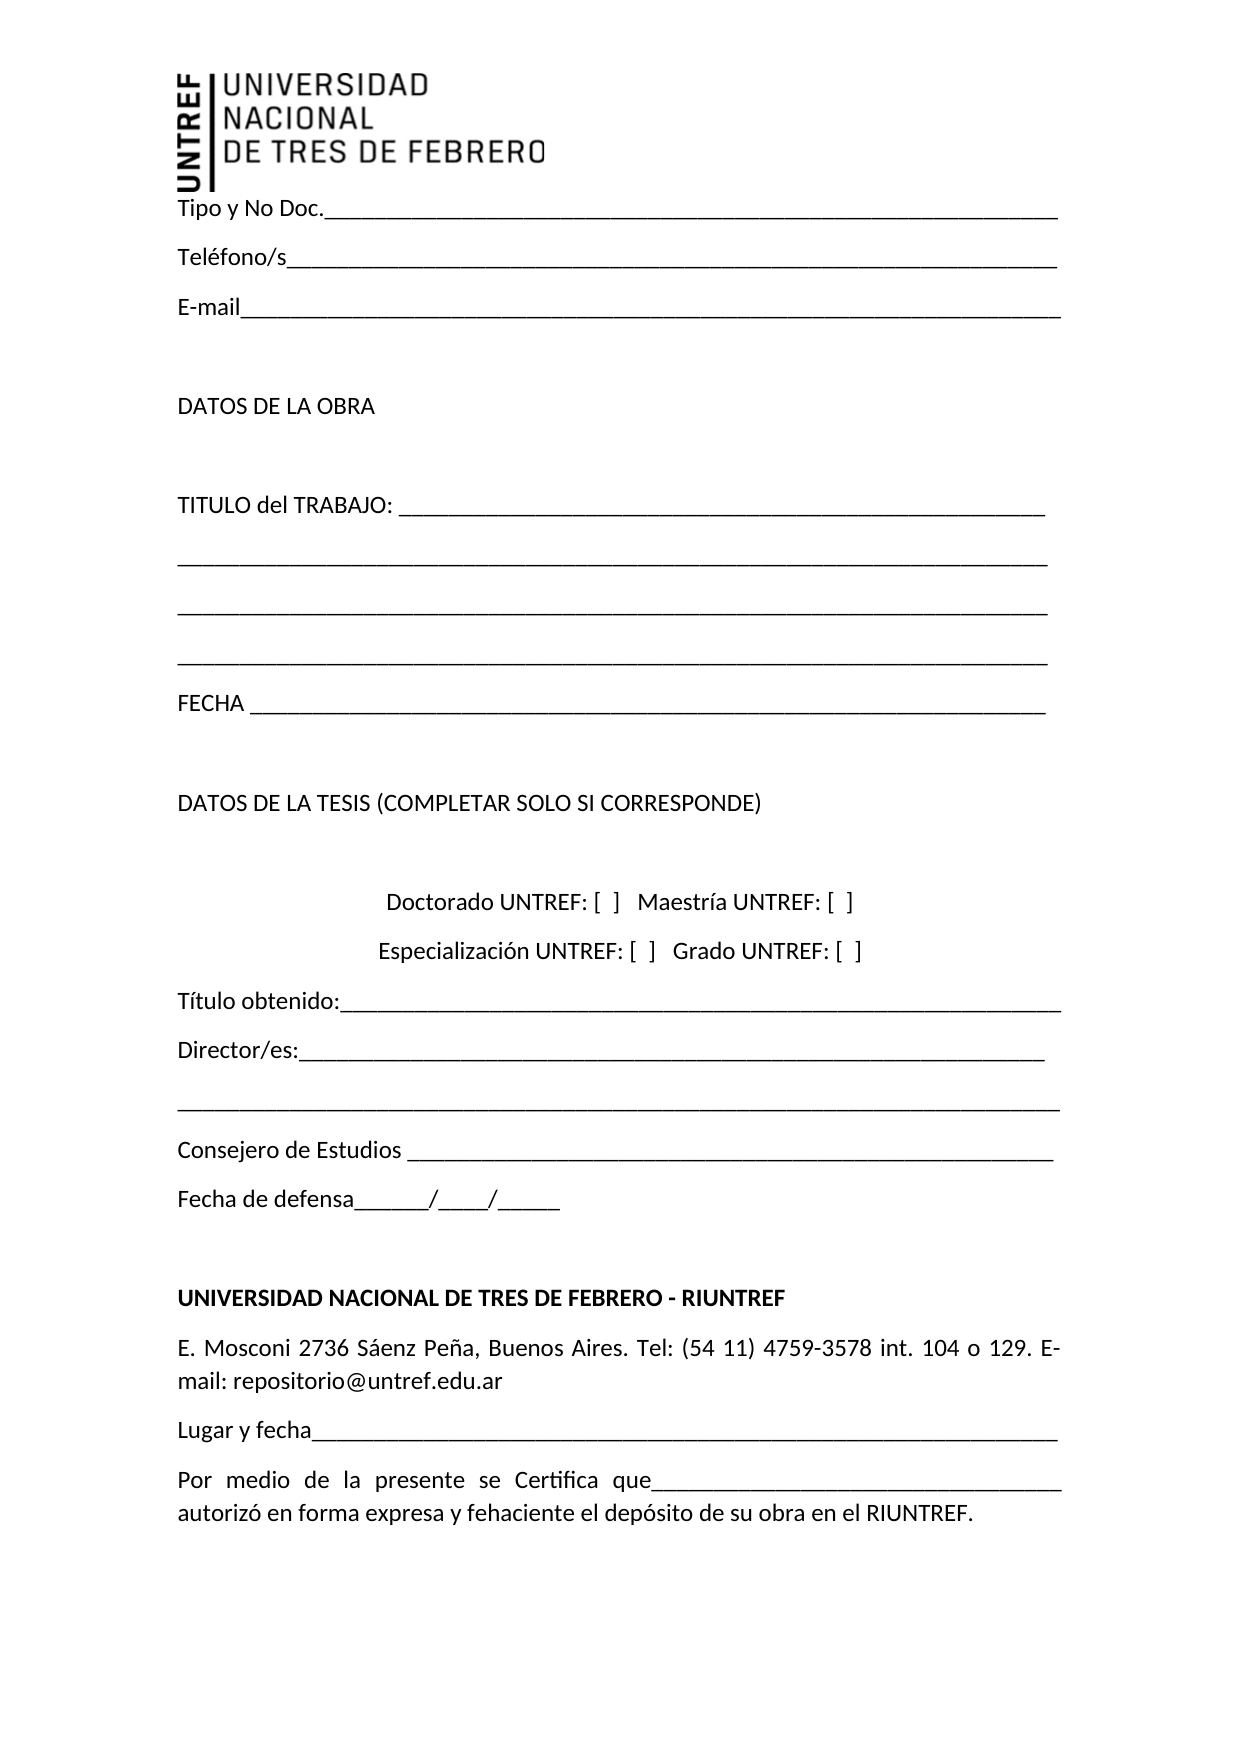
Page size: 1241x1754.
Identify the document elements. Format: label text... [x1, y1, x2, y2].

text TITULO del TRABAJO: ____________________________________________________ [177, 489, 1063, 520]
text Lugar y fecha____________________________________________________________ [177, 1415, 1063, 1445]
text Director/es:____________________________________________________________ [177, 1035, 1063, 1065]
text FECHA ________________________________________________________________ [177, 688, 1063, 718]
text DATOS DE LA OBRA [177, 390, 1063, 421]
text Consejero de Estudios ____________________________________________________ [177, 1134, 1063, 1164]
text Por medio de la presente se Certifica que_________________________________ autorizó en forma expresa y fehaciente el depósito de su obra en el RIUNTREF. [177, 1464, 1063, 1528]
text ______________________________________________________________________ [177, 638, 1063, 668]
text Título obtenido:__________________________________________________________ [177, 985, 1063, 1016]
text UNIVERSIDAD NACIONAL DE TRES DE FEBRERO - RIUNTREF [177, 1283, 1063, 1313]
text E. Mosconi 2736 Sáenz Peña, Buenos Aires. Tel: (54 11) 4759-3578 int. 104 o 129. E-mail: repositorio@untref.edu.ar [177, 1332, 1063, 1396]
text DATOS DE LA TESIS (COMPLETAR SOLO SI CORRESPONDE) [177, 787, 1063, 817]
text Tipo y No Doc.___________________________________________________________ [177, 192, 1063, 222]
text ______________________________________________________________________ [177, 588, 1063, 619]
picture [177, 73, 545, 192]
text Doctorado UNTREF: [ ] Maestría UNTREF: [ ] [177, 886, 1063, 916]
text Fecha de defensa______/____/_____ [177, 1183, 1063, 1214]
text _______________________________________________________________________ [177, 1084, 1063, 1115]
text E-mail__________________________________________________________________ [177, 291, 1063, 321]
text Especialización UNTREF: [ ] Grado UNTREF: [ ] [177, 936, 1063, 966]
text Teléfono/s______________________________________________________________ [177, 241, 1063, 272]
text ______________________________________________________________________ [177, 539, 1063, 569]
